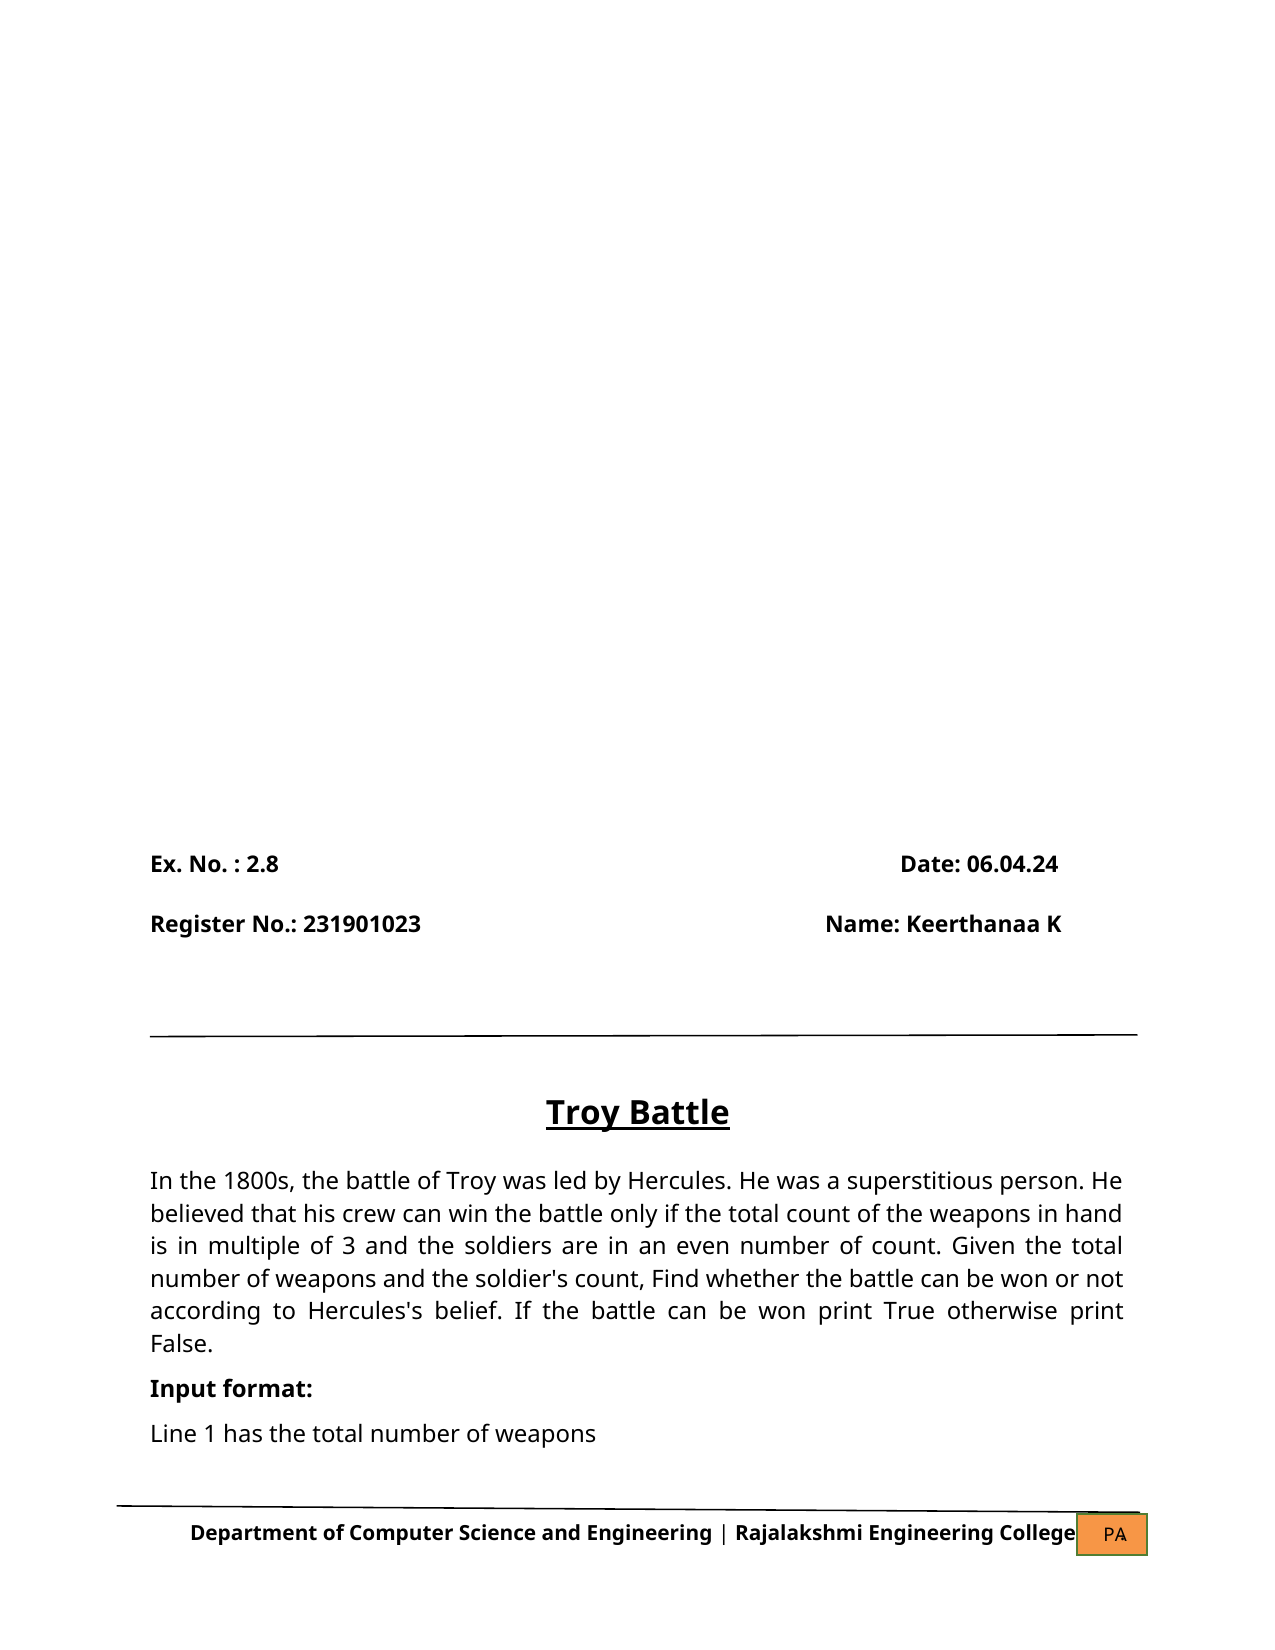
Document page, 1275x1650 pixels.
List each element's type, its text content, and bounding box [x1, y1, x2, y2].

text Ex. No. : 2.8 Date: 06.04.24 [150, 847, 1125, 879]
text In the 1800s, the battle of Troy was led by Hercules. He was a superstitious person. He believed that his crew can win the battle only if the total count of the weapons in hand is in multiple of 3 and the soldiers are in an even number of count. Given the total number of weapons and the soldier's count, Find whether the battle can be won or not according to Hercules's belief. If the battle can be won print True otherwise print False. [150, 1164, 1125, 1359]
text Troy Battle [150, 1089, 1125, 1134]
text Input format: [150, 1372, 1125, 1404]
text Register No.: 231901023 Name: Keerthanaa K [150, 908, 1125, 939]
text Line 1 has the total number of weapons [150, 1417, 1125, 1449]
